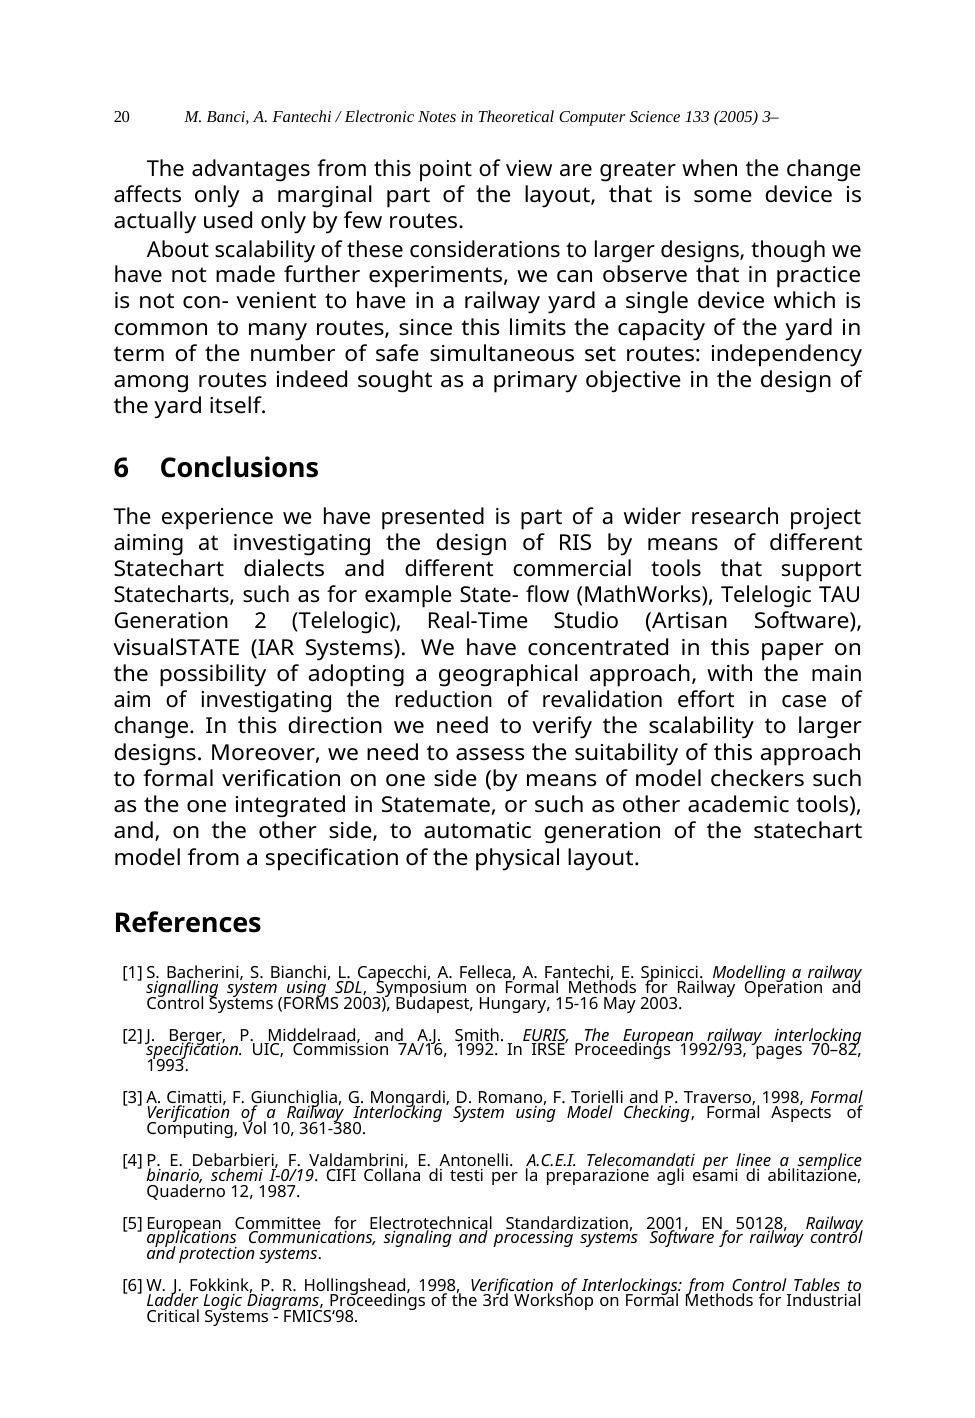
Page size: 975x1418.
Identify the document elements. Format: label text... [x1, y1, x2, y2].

list W. J. Fokkink, P. R. Hollingshead, 1998, Veriﬁcation of Interlockings: from Control Tables to Ladder Logic Diagrams, Proceedings of the 3rd Workshop on Formal Methods for Industrial Critical Systems - FMICS‘98. [122, 1279, 862, 1327]
text The experience we have presented is part of a wider research project aiming at investigating the design of RIS by means of different Statechart dialects and different commercial tools that support Statecharts, such as for example State- flow (MathWorks), Telelogic TAU Generation 2 (Telelogic), Real-Time Studio (Artisan Software), visualSTATE (IAR Systems). We have concentrated in this paper on the possibility of adopting a geographical approach, with the main aim of investigating the reduction of revalidation effort in case of change. In this direction we need to verify the scalability to larger designs. Moreover, we need to assess the suitability of this approach to formal verification on one side (by means of model checkers such as the one integrated in Statemate, or such as other academic tools), and, on the other side, to automatic generation of the statechart model from a specification of the physical layout. [113, 504, 862, 871]
text The advantages from this point of view are greater when the change affects only a marginal part of the layout, that is some device is actually used only by few routes. [113, 156, 862, 234]
list European Committee for Electrotechnical Standardization, 2001, EN 50128, Railway applications Communications, signaling and processing systems Software for railway control and protection systems. [122, 1216, 862, 1264]
list A. Cimatti, F. Giunchiglia, G. Mongardi, D. Romano, F. Torielli and P. Traverso, 1998, Formal Veriﬁcation of a Railway Interlocking System using Model Checking, Formal Aspects of Computing, Vol 10, 361-380. [122, 1091, 862, 1139]
list J. Berger, P. Middelraad, and A.J. Smith. EURIS, The European railway interlocking speciﬁcation. UIC, Commission 7A/16, 1992. In IRSE Proceedings 1992/93, pages 70–82, 1993. [122, 1028, 862, 1077]
subtitle Conclusions [113, 448, 883, 485]
list S. Bacherini, S. Bianchi, L. Capecchi, A. Felleca, A. Fantechi, E. Spinicci. Modelling a railway signalling system using SDL, Symposium on Formal Methods for Railway Operation and Control Systems (FORMS 2003), Budapest, Hungary, 15-16 May 2003. [122, 966, 862, 1014]
subtitle References [113, 904, 883, 941]
list P. E. Debarbieri, F. Valdambrini, E. Antonelli. A.C.E.I. Telecomandati per linee a semplice binario, schemi I-0/19. CIFI Collana di testi per la preparazione agli esami di abilitazione, Quaderno 12, 1987. [122, 1154, 862, 1202]
text About scalability of these considerations to larger designs, though we have not made further experiments, we can observe that in practice is not con- venient to have in a railway yard a single device which is common to many routes, since this limits the capacity of the yard in term of the number of safe simultaneous set routes: independency among routes indeed sought as a primary objective in the design of the yard itself. [113, 236, 862, 420]
